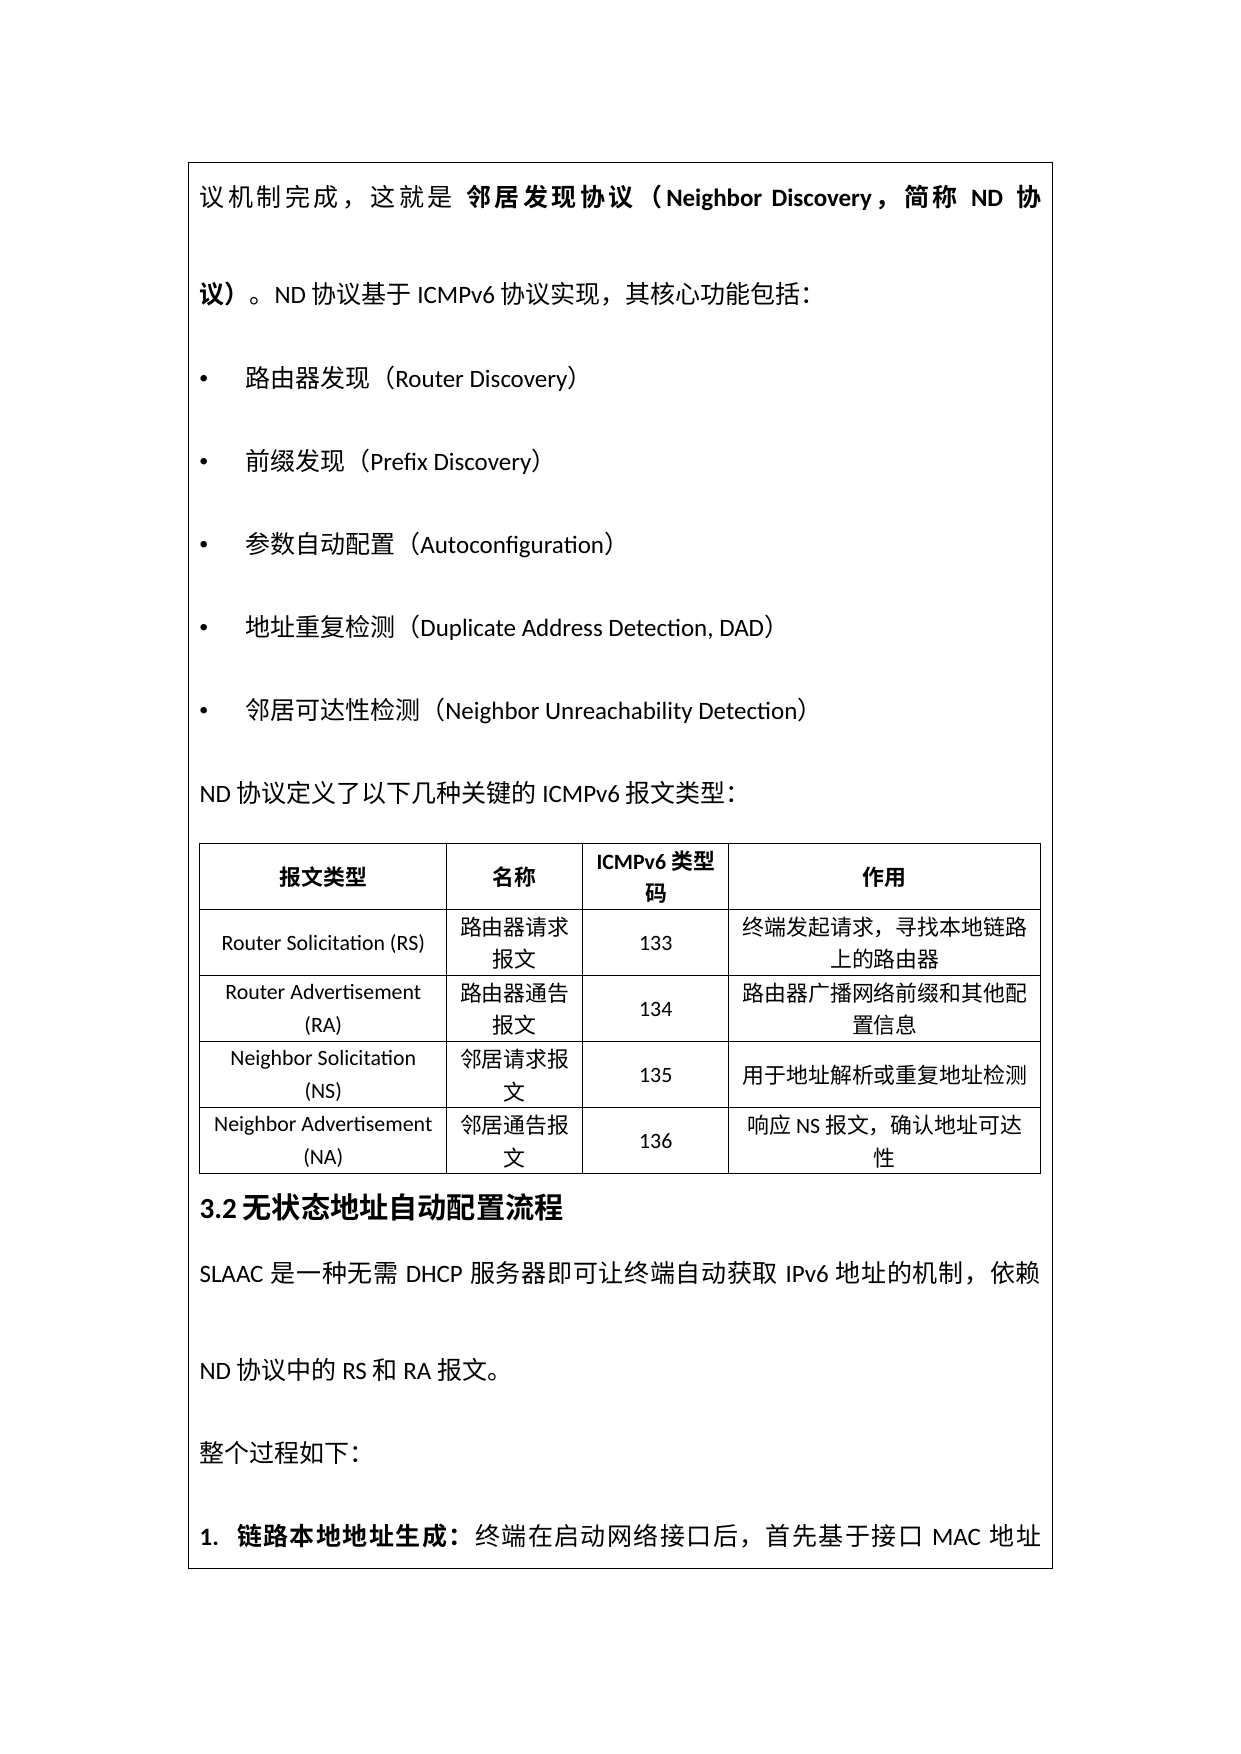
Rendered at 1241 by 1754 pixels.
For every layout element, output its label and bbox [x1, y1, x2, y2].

table_cell [189, 163, 1052, 1567]
